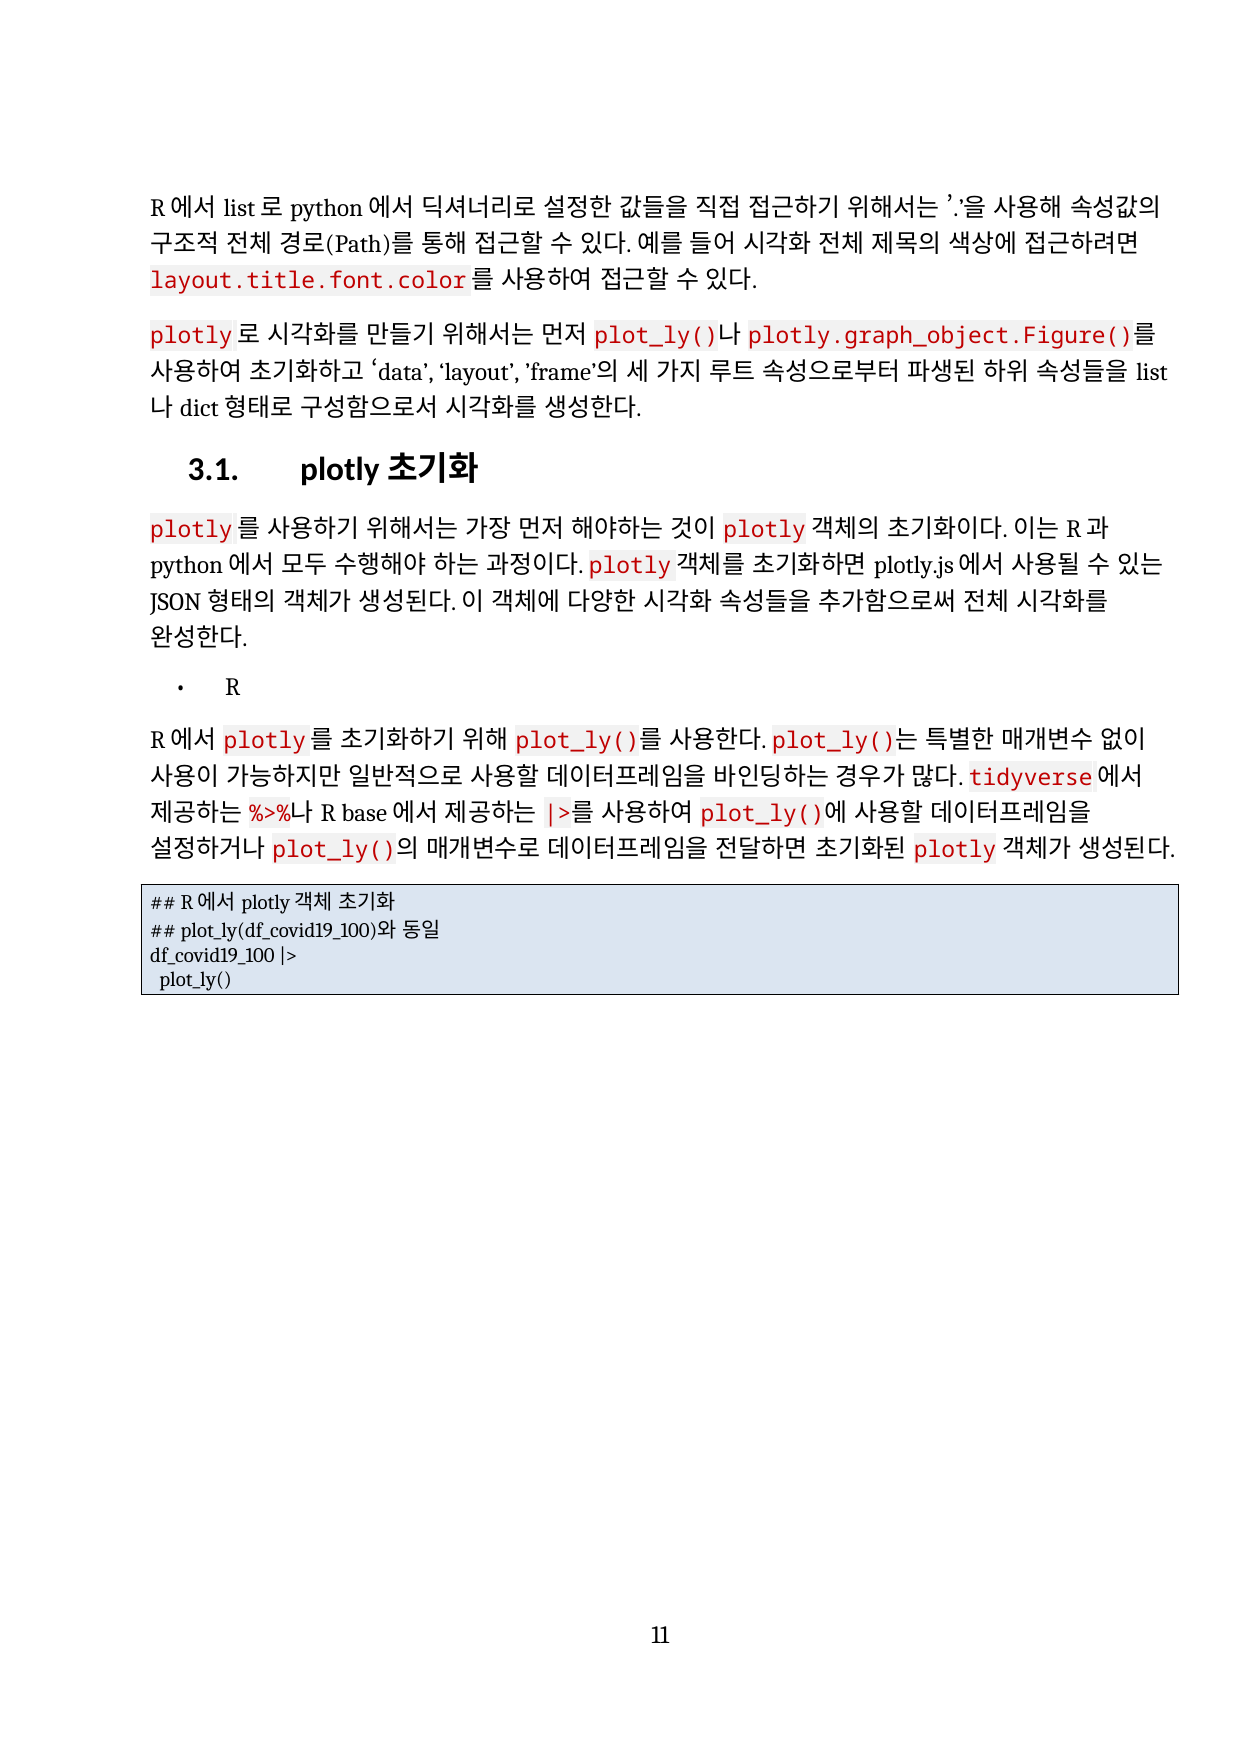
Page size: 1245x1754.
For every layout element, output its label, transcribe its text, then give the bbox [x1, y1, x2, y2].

text plotly로 시각화를 만들기 위해서는 먼저 plot_ly()나 plotly.graph_object.Figure()를 사용하여 초기화하고 ‘data’, ‘layout’, ’frame’의 세 가지 루트 속성으로부터 파생된 하위 속성들을 list나 dict 형태로 구성함으로서 시각화를 생성한다. [150, 315, 1170, 424]
text plotly를 사용하기 위해서는 가장 먼저 해야하는 것이 plotly 객체의 초기화이다. 이는 R과 python에서 모두 수행해야 하는 과정이다. plotly객체를 초기화하면 plotly.js에서 사용될 수 있는 JSON 형태의 객체가 생성된다. 이 객체에 다양한 시각화 속성들을 추가함으로써 전체 시각화를 완성한다. [150, 509, 1170, 654]
text R에서 list로 python에서 딕셔너리로 설정한 값들을 직접 접근하기 위해서는 ’.’을 사용해 속성값의 구조적 전체 경로(Path)를 통해 접근할 수 있다. 예를 들어 시각화 전체 제목의 색상에 접근하려면 layout.title.font.color를 사용하여 접근할 수 있다. [150, 187, 1170, 296]
text ## R에서 plotly 객체 초기화 ## plot_ly(df_covid19_100)와 동일 df_covid19_100 |> plot_ly() [142, 885, 1178, 994]
subtitle plotly 초기화 [187, 444, 1170, 490]
text R에서 plotly를 초기화하기 위해 plot_ly()를 사용한다. plot_ly()는 특별한 매개변수 없이 사용이 가능하지만 일반적으로 사용할 데이터프레임을 바인딩하는 경우가 많다. tidyverse에서 제공하는 %>%나 R base에서 제공하는 |>를 사용하여 plot_ly()에 사용할 데이터프레임을 설정하거나 plot_ly()의 매개변수로 데이터프레임을 전달하면 초기화된 plotly 객체가 생성된다. [150, 720, 1170, 865]
list R [175, 672, 1170, 701]
